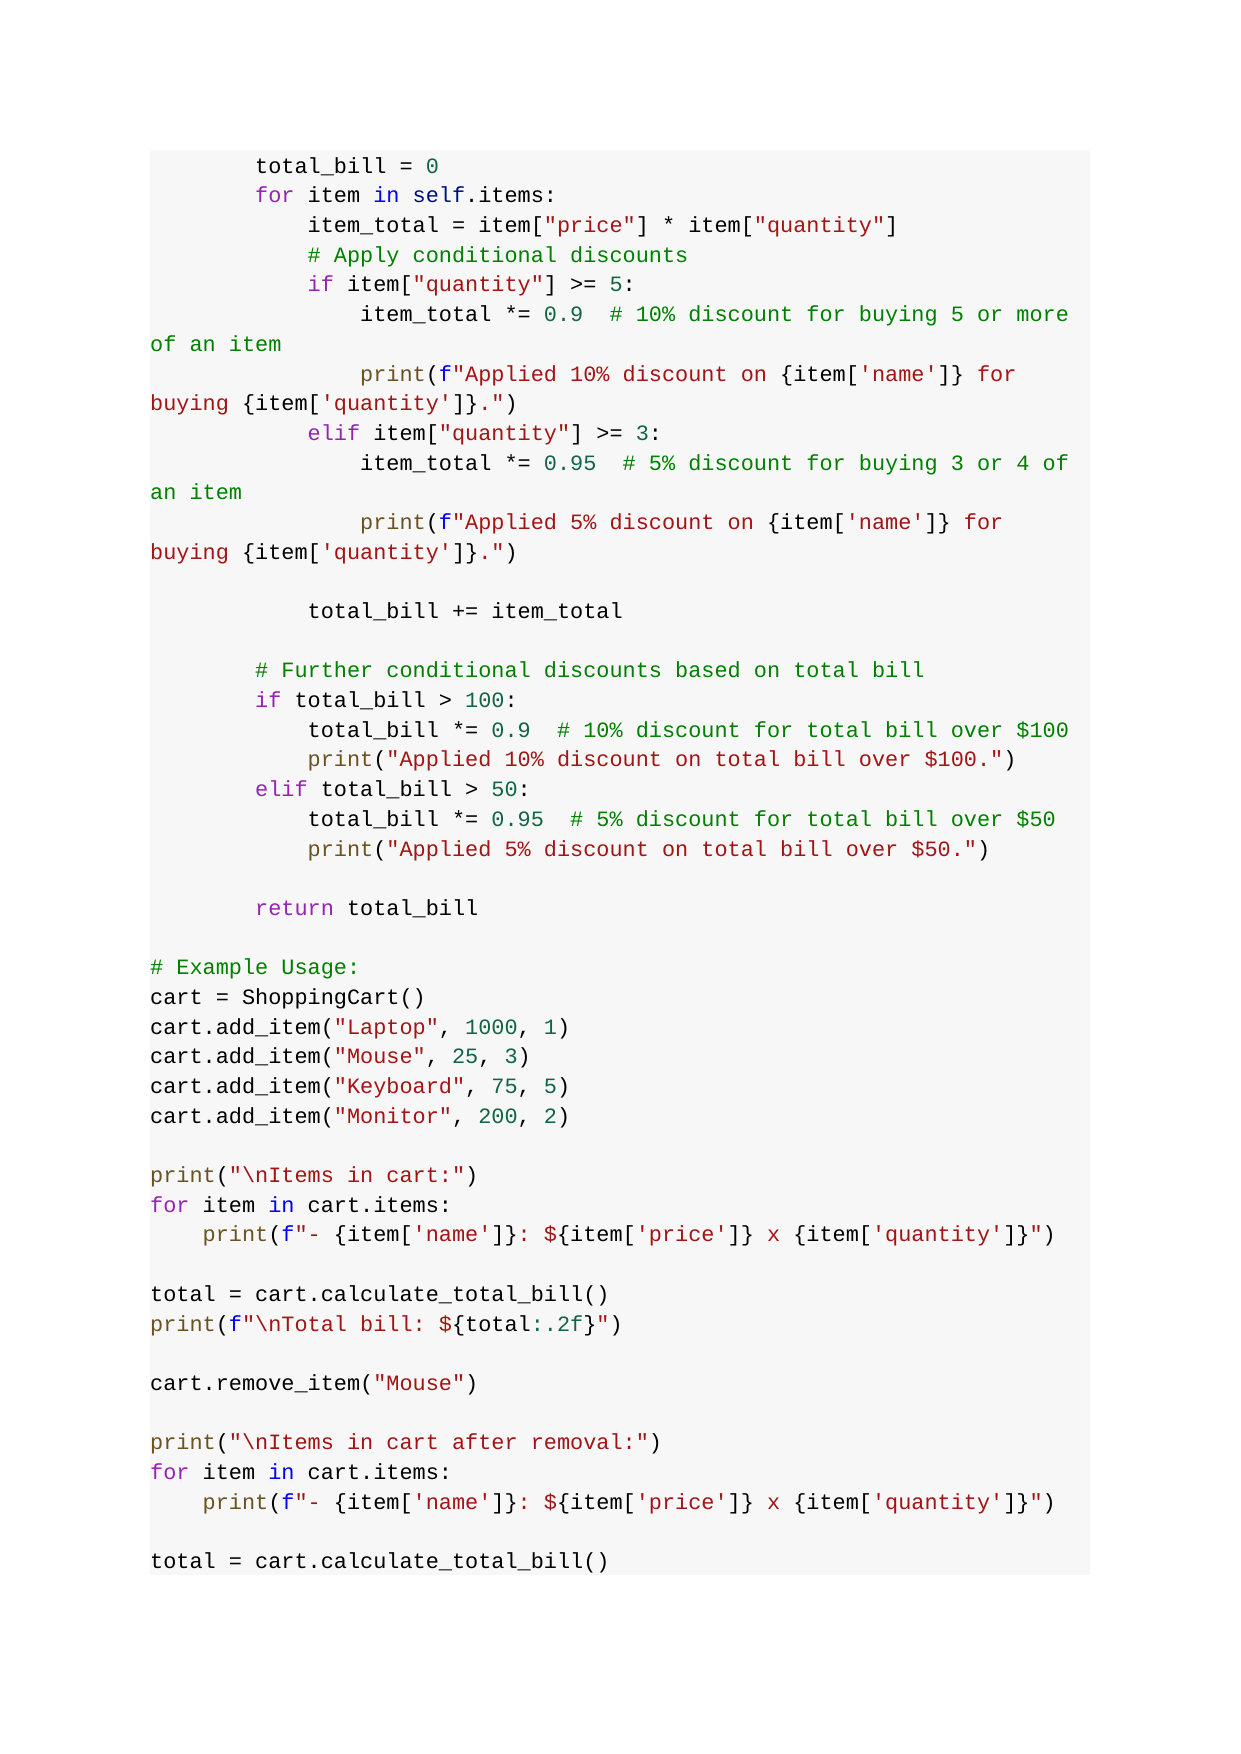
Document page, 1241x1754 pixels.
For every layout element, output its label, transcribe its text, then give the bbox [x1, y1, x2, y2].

text print(f"- {item['name']}: ${item['price']} x {item['quantity']}") [150, 1486, 1090, 1516]
text elif total_bill > 50: [150, 773, 1090, 803]
text total_bill += item_total [150, 595, 1090, 625]
text for item in cart.items: [150, 1189, 1090, 1219]
text total_bill *= 0.95 # 5% discount for total bill over $50 [150, 803, 1090, 833]
text print(f"Applied 10% discount on {item['name']} for buying {item['quantity']}.") [150, 358, 1090, 417]
text print("\nItems in cart:") [150, 1159, 1090, 1189]
text # Further conditional discounts based on total bill [150, 655, 1090, 684]
text item_total *= 0.95 # 5% discount for buying 3 or 4 of an item [150, 447, 1090, 506]
text total_bill = 0 [150, 150, 1090, 180]
text total = cart.calculate_total_bill() [150, 1278, 1090, 1308]
text return total_bill [150, 892, 1090, 922]
text for item in cart.items: [150, 1456, 1090, 1486]
text print(f"\nTotal bill: ${total:.2f}") [150, 1308, 1090, 1337]
text cart.add_item("Monitor", 200, 2) [150, 1100, 1090, 1130]
text print("Applied 5% discount on total bill over $50.") [150, 833, 1090, 862]
text cart.add_item("Mouse", 25, 3) [150, 1041, 1090, 1070]
text # Apply conditional discounts [150, 239, 1090, 269]
text item_total *= 0.9 # 10% discount for buying 5 or more of an item [150, 298, 1090, 358]
text total_bill *= 0.9 # 10% discount for total bill over $100 [150, 714, 1090, 744]
text item_total = item["price"] * item["quantity"] [150, 209, 1090, 239]
text print(f"Applied 5% discount on {item['name']} for buying {item['quantity']}.") [150, 506, 1090, 566]
text cart.remove_item("Mouse") [150, 1367, 1090, 1397]
text cart.add_item("Laptop", 1000, 1) [150, 1011, 1090, 1041]
text for item in self.items: [150, 180, 1090, 209]
text # Example Usage: [150, 952, 1090, 981]
text total = cart.calculate_total_bill() [150, 1545, 1090, 1575]
text print("Applied 10% discount on total bill over $100.") [150, 744, 1090, 773]
text elif item["quantity"] >= 3: [150, 417, 1090, 447]
text cart = ShoppingCart() [150, 981, 1090, 1011]
text cart.add_item("Keyboard", 75, 5) [150, 1070, 1090, 1100]
text print("\nItems in cart after removal:") [150, 1427, 1090, 1456]
text if item["quantity"] >= 5: [150, 269, 1090, 298]
text if total_bill > 100: [150, 684, 1090, 714]
text print(f"- {item['name']}: ${item['price']} x {item['quantity']}") [150, 1219, 1090, 1248]
